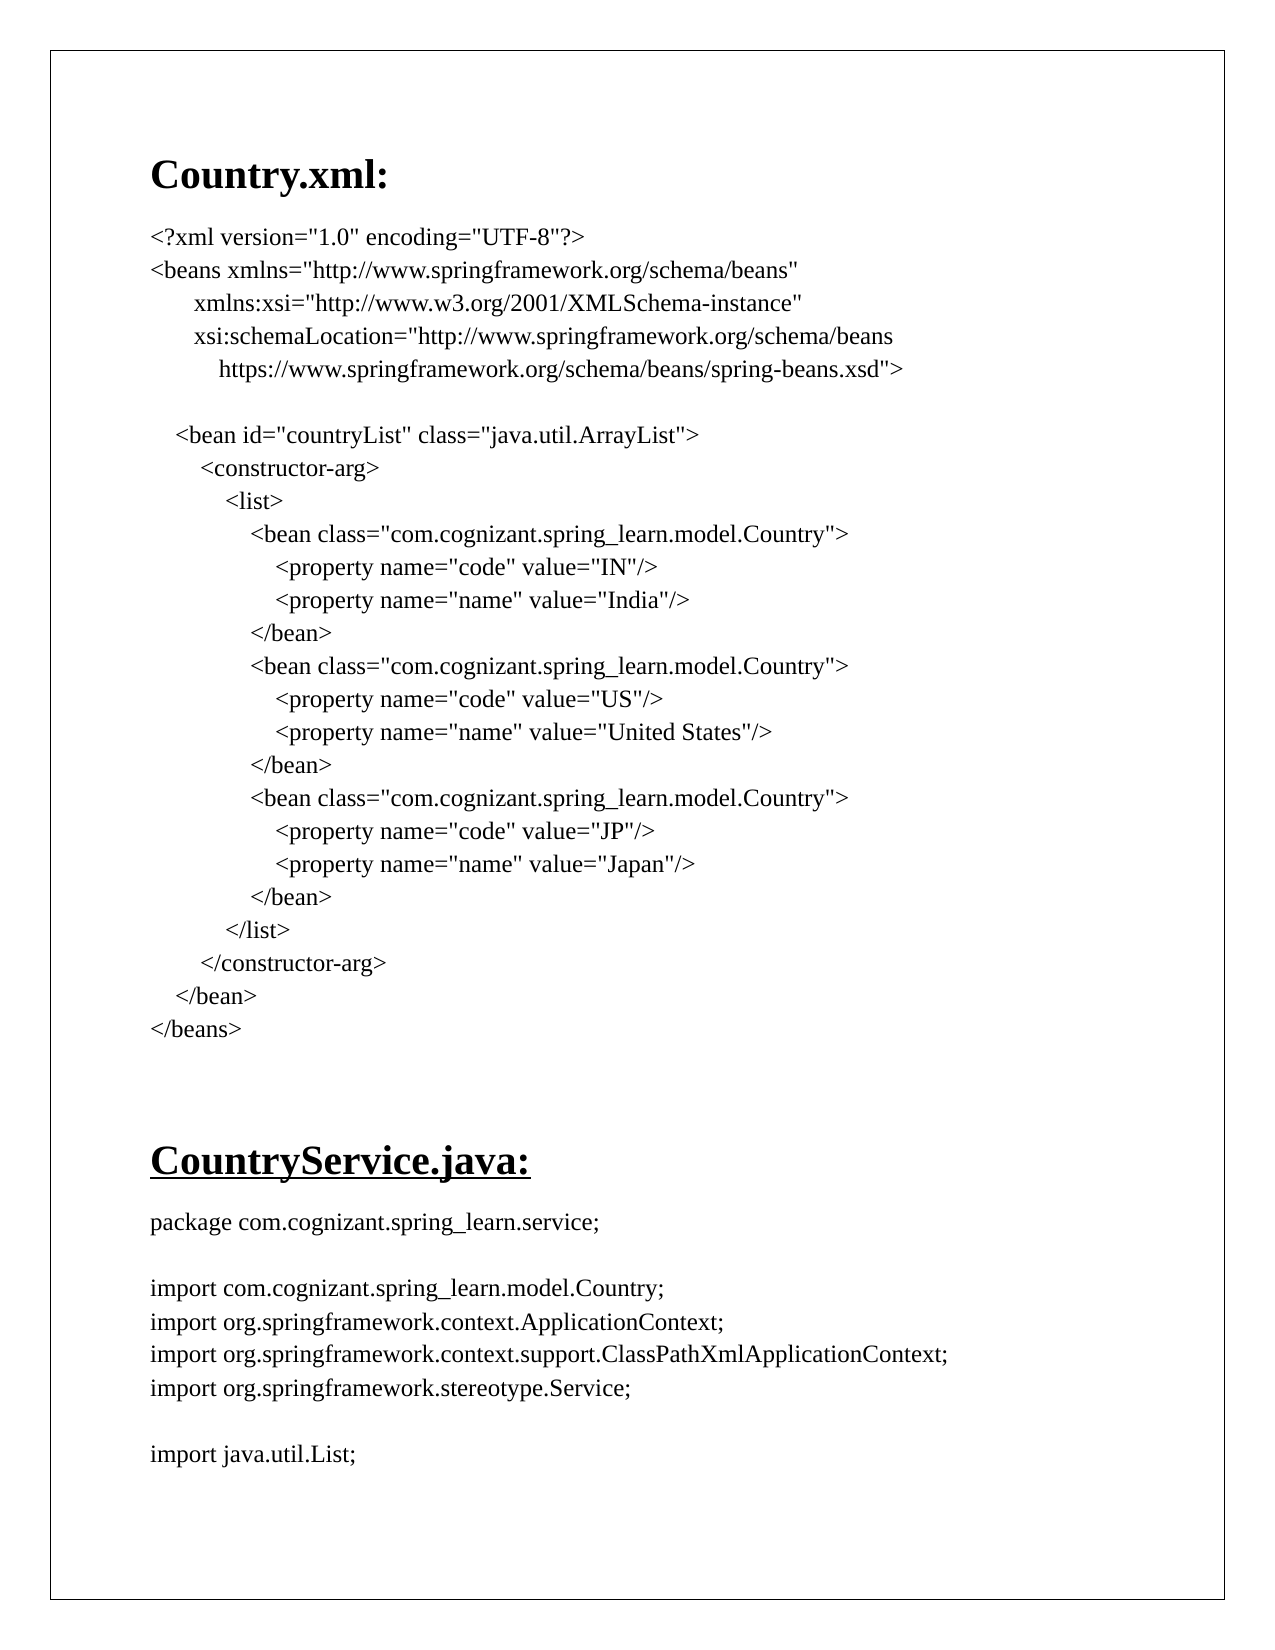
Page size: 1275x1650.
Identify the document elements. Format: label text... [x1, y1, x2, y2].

text <?xml version="1.0" encoding="UTF-8"?> <beans xmlns="http://www.springframework.org/schema/beans" xmlns:xsi="http://www.w3.org/2001/XMLSchema-instance" xsi:schemaLocation="http://www.springframework.org/schema/beans https://www.springframework.org/schema/beans/spring-beans.xsd"> <bean id="countryList" class="java.util.ArrayList"> <constructor-arg> <list> <bean class="com.cognizant.spring_learn.model.Country"> <property name="code" value="IN"/> <property name="name" value="India"/> </bean> <bean class="com.cognizant.spring_learn.model.Country"> <property name="code" value="US"/> <property name="name" value="United States"/> </bean> <bean class="com.cognizant.spring_learn.model.Country"> <property name="code" value="JP"/> <property name="name" value="Japan"/> </bean> </list> </constructor-arg> </bean> </beans> [150, 222, 1125, 1043]
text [150, 1207, 1125, 1467]
text CountryService.java: [150, 1136, 1125, 1184]
text Country.xml: [150, 150, 1125, 198]
